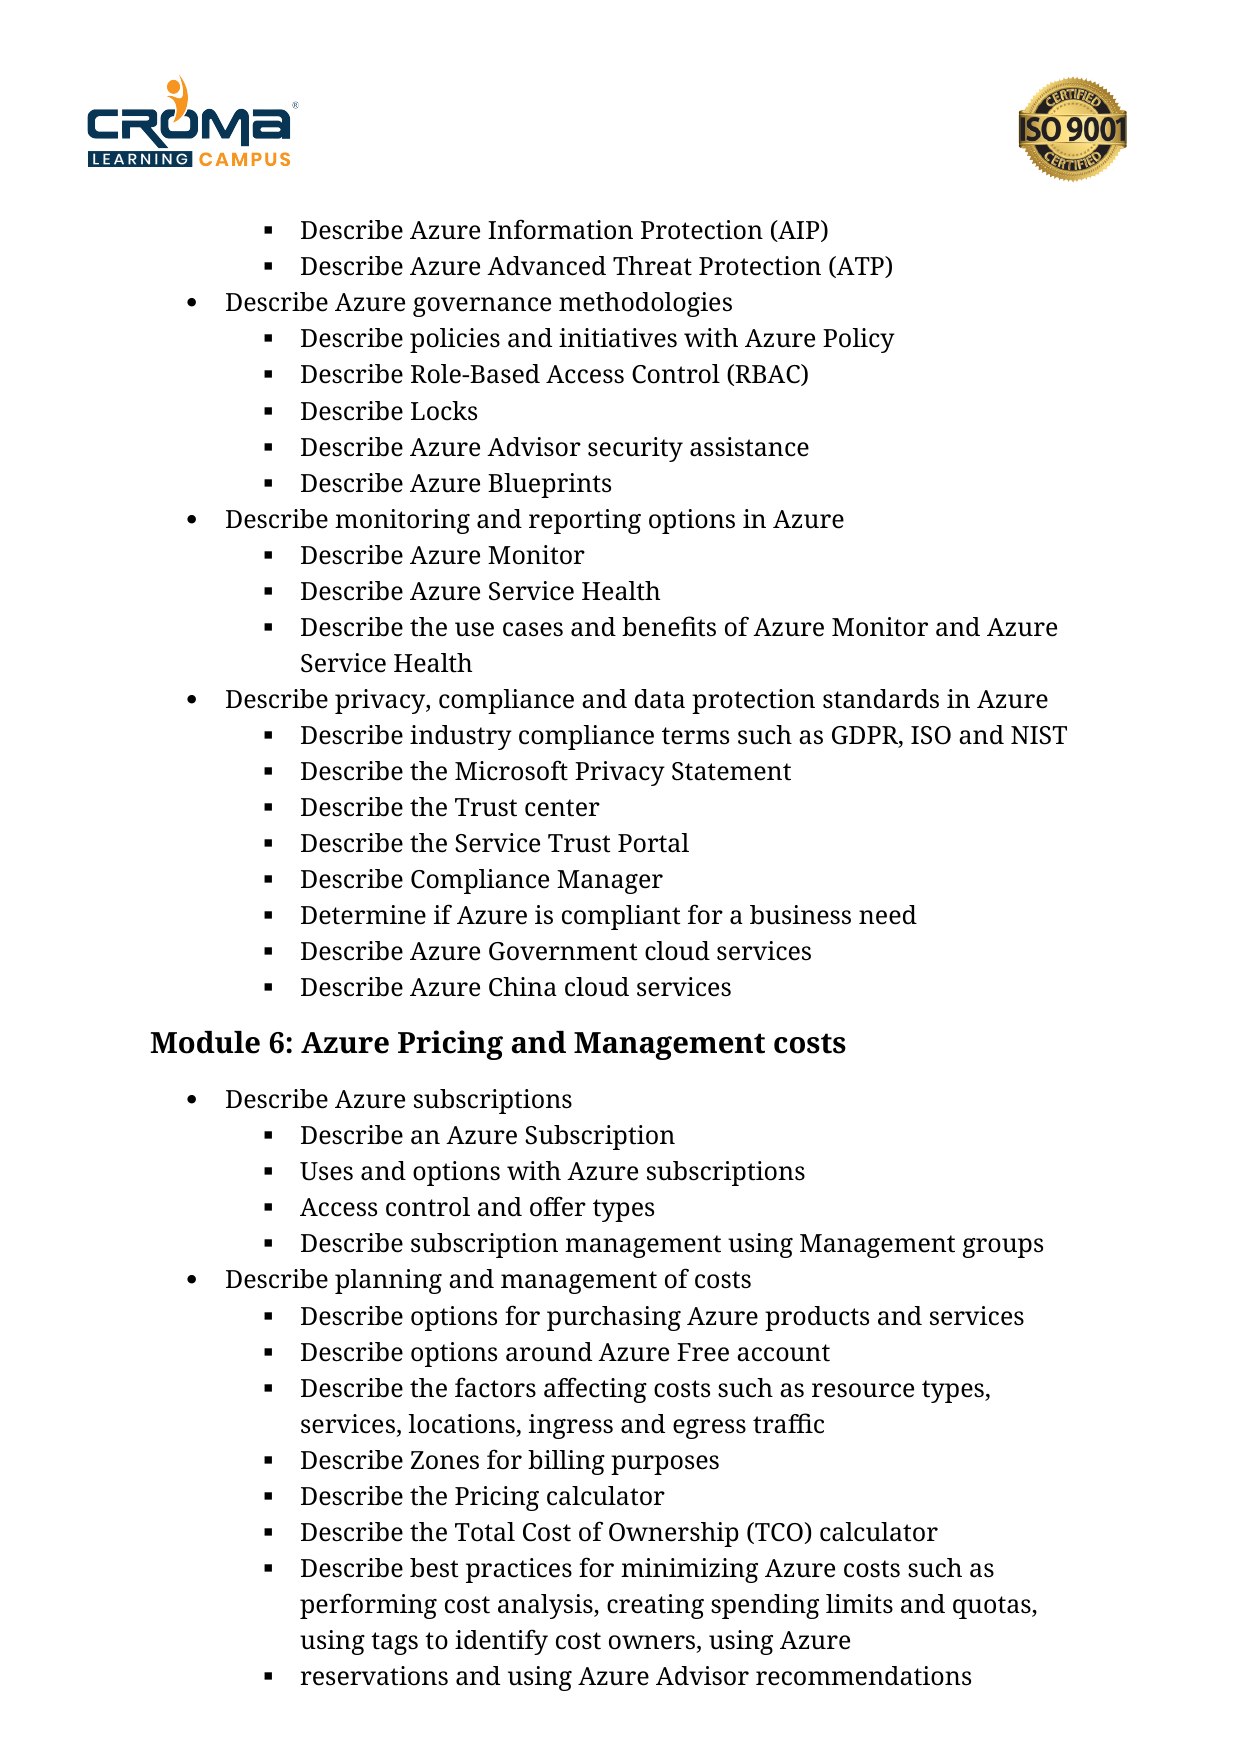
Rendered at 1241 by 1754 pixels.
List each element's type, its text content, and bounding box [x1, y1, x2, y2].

list Describe Role-Based Access Control (RBAC) [262, 357, 1090, 391]
list Describe Compliance Manager [262, 862, 1090, 896]
list Describe the use cases and benefits of Azure Monitor and Azure Service Health [262, 609, 1090, 679]
list Describe Azure Information Protection (AIP) [262, 213, 1090, 247]
list Describe monitoring and reporting options in Azure [187, 501, 1090, 535]
list Access control and offer types [262, 1190, 1090, 1224]
list Describe Azure Government cloud services [262, 934, 1090, 968]
text Module 6: Azure Pricing and Management costs [150, 1022, 1090, 1062]
list Describe Azure Advanced Threat Protection (ATP) [262, 249, 1090, 283]
list Describe the Microsoft Privacy Statement [262, 753, 1090, 788]
list Describe privacy, compliance and data protection standards in Azure [187, 681, 1090, 716]
list Describe subscription management using Management groups [262, 1226, 1090, 1260]
list reservations and using Azure Advisor recommendations [262, 1659, 1090, 1693]
list Describe options for purchasing Azure products and services [262, 1298, 1090, 1332]
list Describe planning and management of costs [187, 1262, 1090, 1296]
list Describe Azure Blueprints [262, 465, 1090, 499]
list Uses and options with Azure subscriptions [262, 1154, 1090, 1188]
list Describe policies and initiatives with Azure Policy [262, 321, 1090, 355]
list Describe Azure Advisor security assistance [262, 429, 1090, 463]
list Describe Locks [262, 393, 1090, 427]
picture [991, 74, 1155, 184]
list Describe an Azure Subscription [262, 1118, 1090, 1152]
list Describe the Service Trust Portal [262, 826, 1090, 860]
list Describe Azure Service Health [262, 573, 1090, 607]
picture [87, 74, 299, 167]
list Determine if Azure is compliant for a business need [262, 898, 1090, 932]
list Describe Azure China cloud services [262, 970, 1090, 1004]
list Describe the Total Cost of Ownership (TCO) calculator [262, 1514, 1090, 1548]
list Describe industry compliance terms such as GDPR, ISO and NIST [262, 717, 1090, 752]
list Describe best practices for minimizing Azure costs such as performing cost analysis, creating spending limits and quotas, using tags to identify cost owners, using Azure [262, 1551, 1090, 1657]
list Describe Azure subscriptions [187, 1082, 1090, 1116]
list Describe Azure governance methodologies [187, 285, 1090, 319]
list Describe options around Azure Free account [262, 1334, 1090, 1368]
list Describe the Pricing calculator [262, 1478, 1090, 1512]
list Describe Zones for billing purposes [262, 1442, 1090, 1476]
list Describe Azure Monitor [262, 537, 1090, 571]
list Describe the factors affecting costs such as resource types, services, locations, ingress and egress traffic [262, 1370, 1090, 1440]
list Describe the Trust center [262, 789, 1090, 824]
